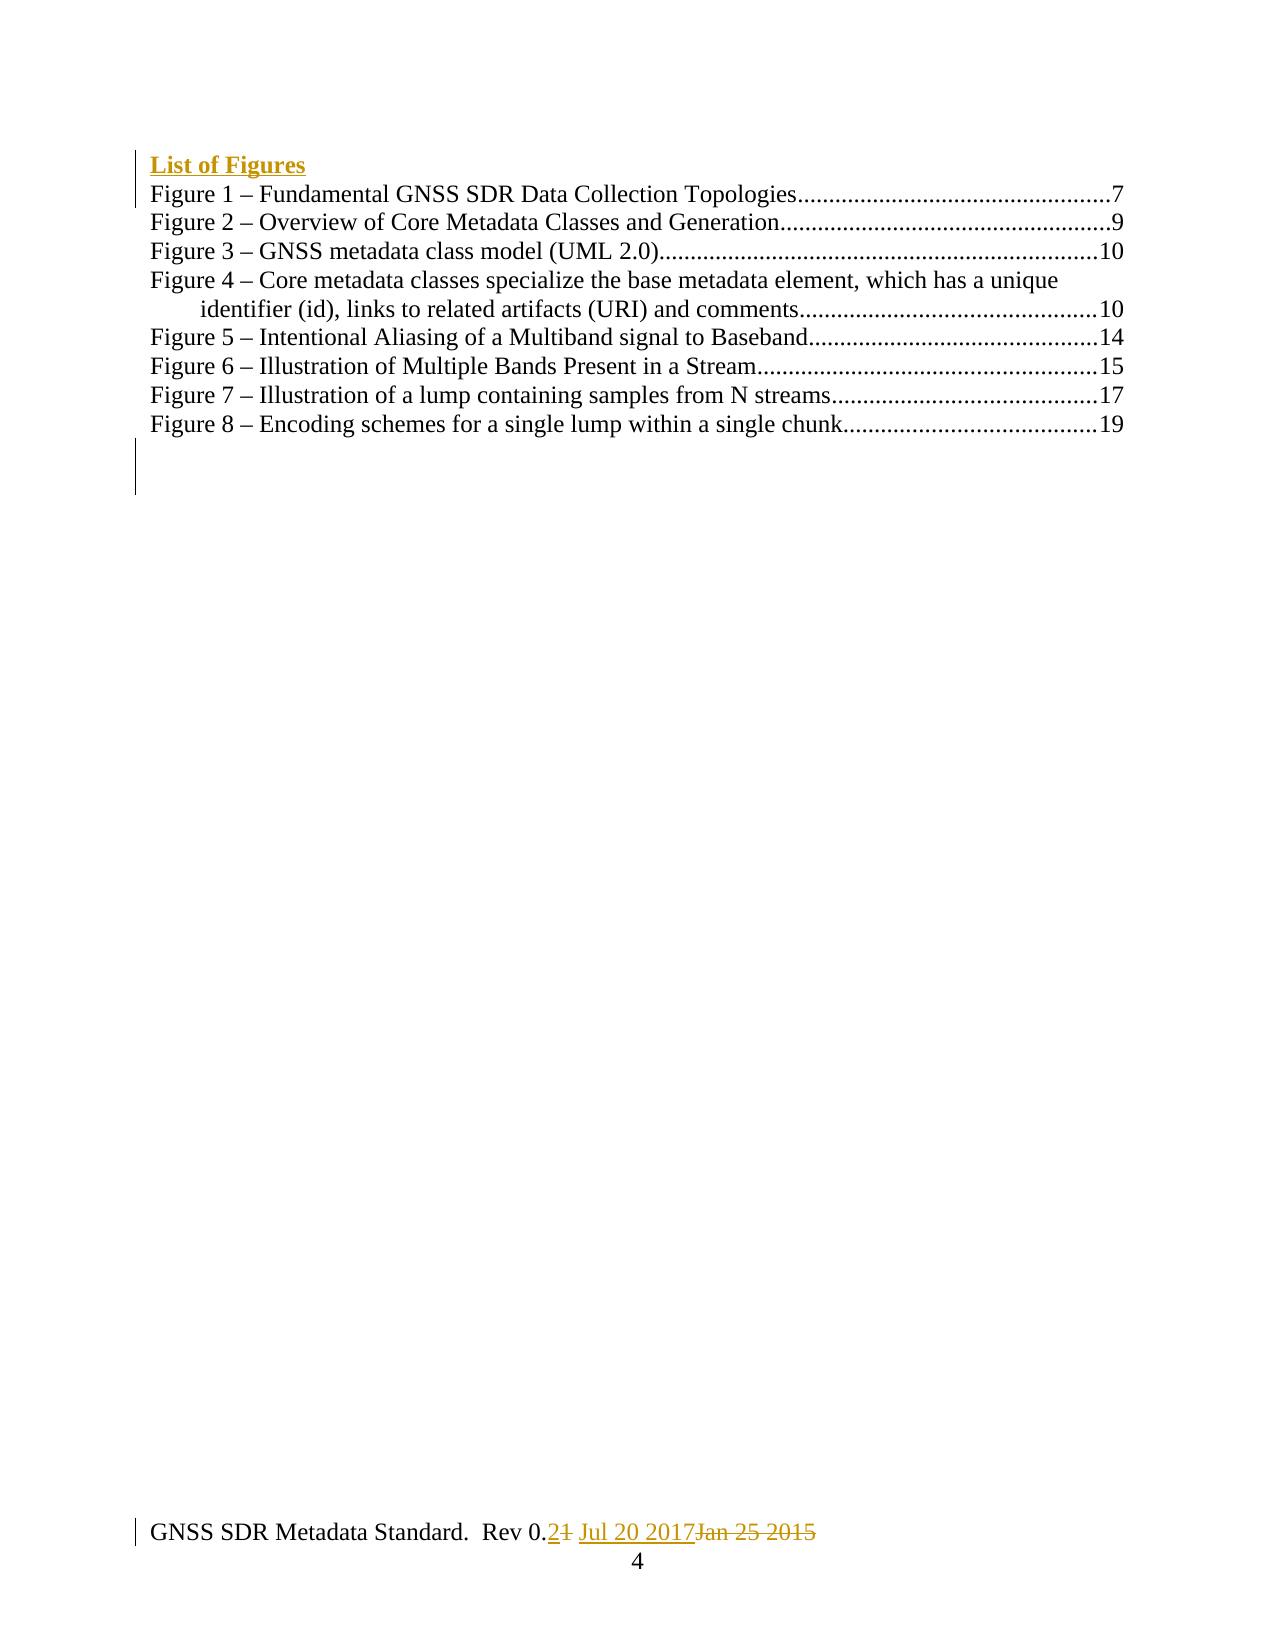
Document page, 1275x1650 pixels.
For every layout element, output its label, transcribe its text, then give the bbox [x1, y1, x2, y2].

text Figure 7 – Illustration of a lump containing samples from N streams 17 [150, 380, 1125, 409]
text Figure 1 – Fundamental GNSS SDR Data Collection Topologies 7 [150, 179, 1125, 207]
text Figure 5 – Intentional Aliasing of a Multiband signal to Baseband 14 [150, 322, 1125, 351]
text Figure 4 – Core metadata classes specialize the base metadata element, which has a unique identifier (id), links to related artifacts (URI) and comments 10 [150, 265, 1125, 322]
text Figure 6 – Illustration of Multiple Bands Present in a Stream 15 [150, 351, 1125, 380]
text Figure 8 – Encoding schemes for a single lump within a single chunk 19 [150, 409, 1125, 437]
text Figure 2 – Overview of Core Metadata Classes and Generation 9 [150, 207, 1125, 236]
text Figure 3 – GNSS metadata class model (UML 2.0) 10 [150, 236, 1125, 265]
